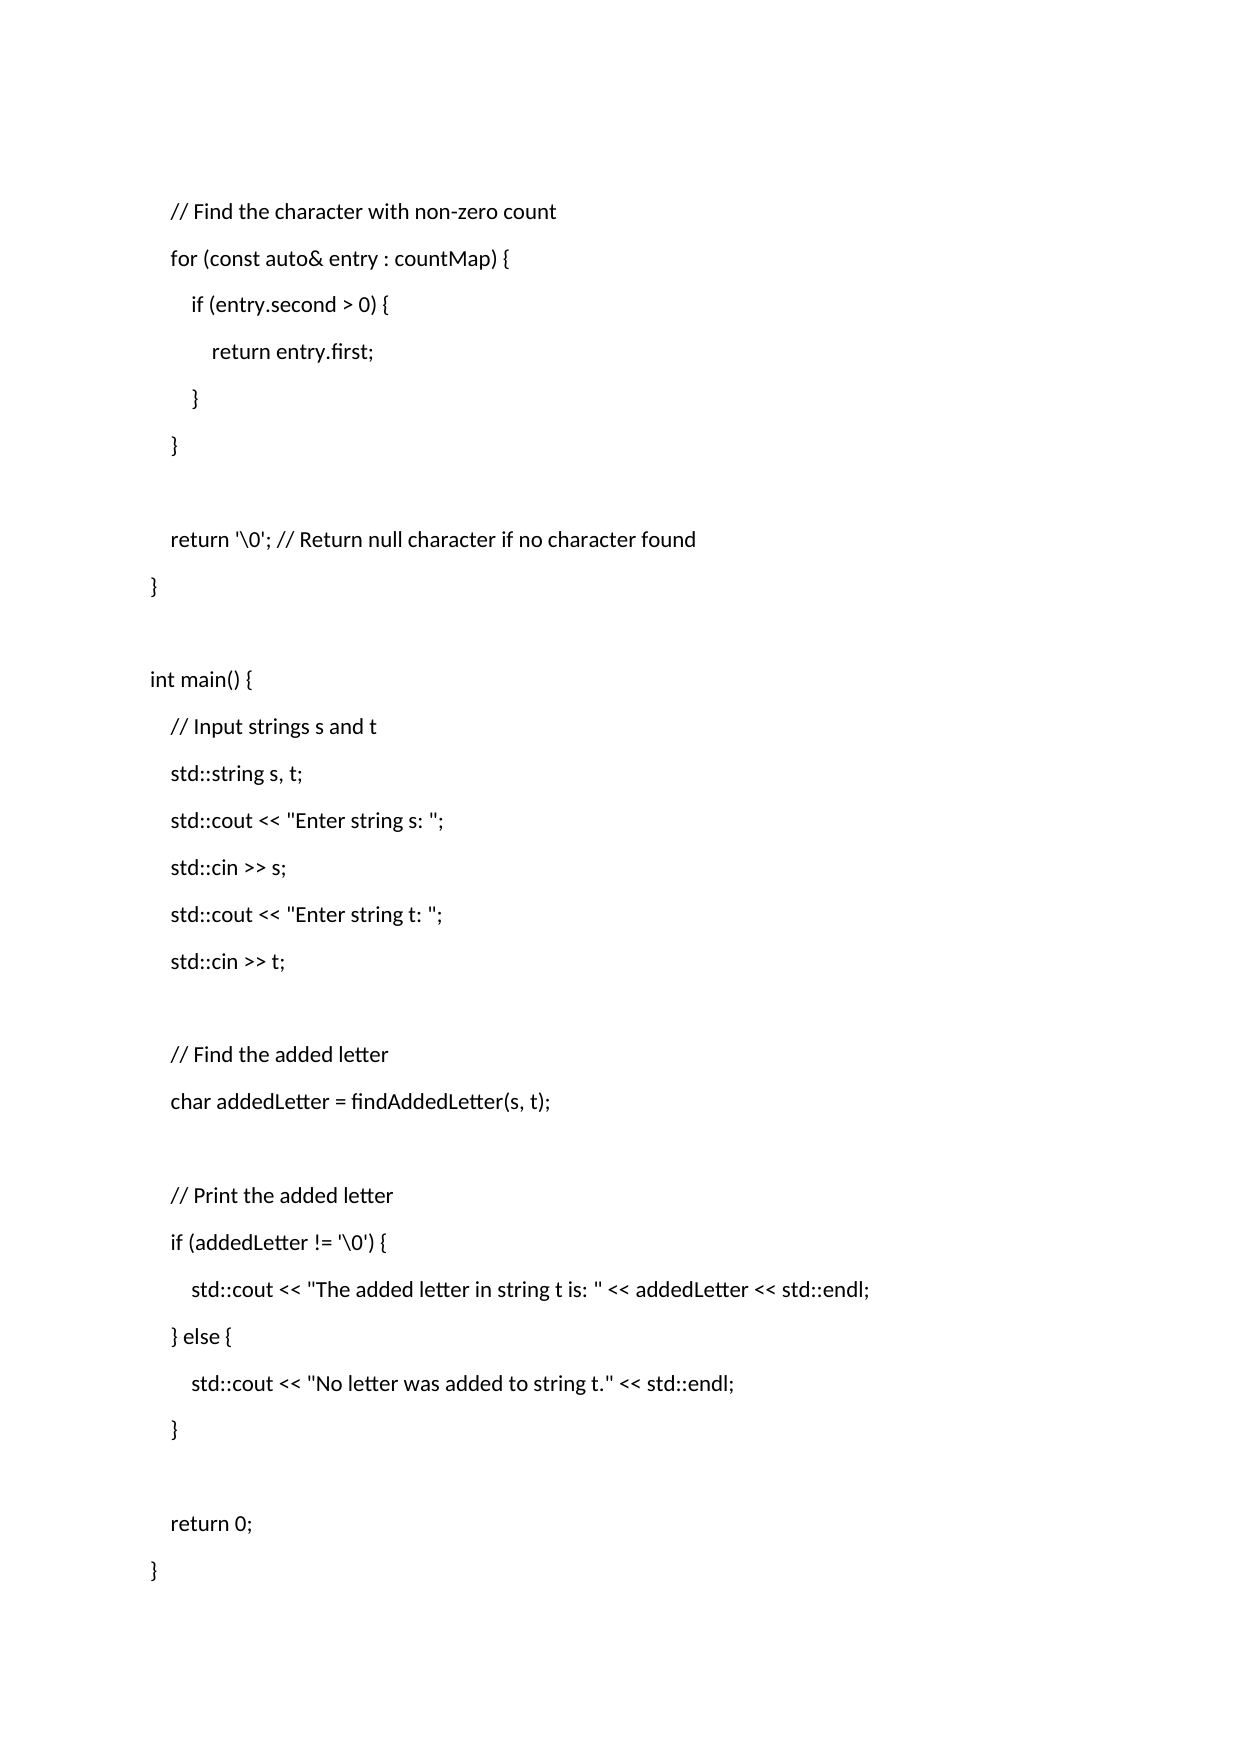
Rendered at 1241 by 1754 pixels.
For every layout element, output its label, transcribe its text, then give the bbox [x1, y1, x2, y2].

text std::cin >> s; [150, 853, 1090, 881]
text std::string s, t; [150, 759, 1090, 787]
text // Input strings s and t [150, 712, 1090, 741]
text } [150, 1556, 1090, 1584]
text return 0; [150, 1509, 1090, 1537]
text if (entry.second > 0) { [150, 291, 1090, 319]
text return '\0'; // Return null character if no character found [150, 525, 1090, 553]
text } [150, 1416, 1090, 1444]
text std::cin >> t; [150, 947, 1090, 975]
text if (addedLetter != '\0') { [150, 1228, 1090, 1256]
text } else { [150, 1322, 1090, 1350]
text // Print the added letter [150, 1181, 1090, 1209]
text char addedLetter = findAddedLetter(s, t); [150, 1087, 1090, 1116]
text } [150, 431, 1090, 459]
text } [150, 572, 1090, 600]
text // Find the character with non-zero count [150, 197, 1090, 225]
text for (const auto& entry : countMap) { [150, 244, 1090, 272]
text std::cout << "Enter string s: "; [150, 806, 1090, 834]
text std::cout << "Enter string t: "; [150, 900, 1090, 928]
text } [150, 384, 1090, 412]
text std::cout << "No letter was added to string t." << std::endl; [150, 1369, 1090, 1397]
text int main() { [150, 666, 1090, 694]
text std::cout << "The added letter in string t is: " << addedLetter << std::endl; [150, 1275, 1090, 1303]
text return entry.first; [150, 337, 1090, 366]
text // Find the added letter [150, 1041, 1090, 1069]
